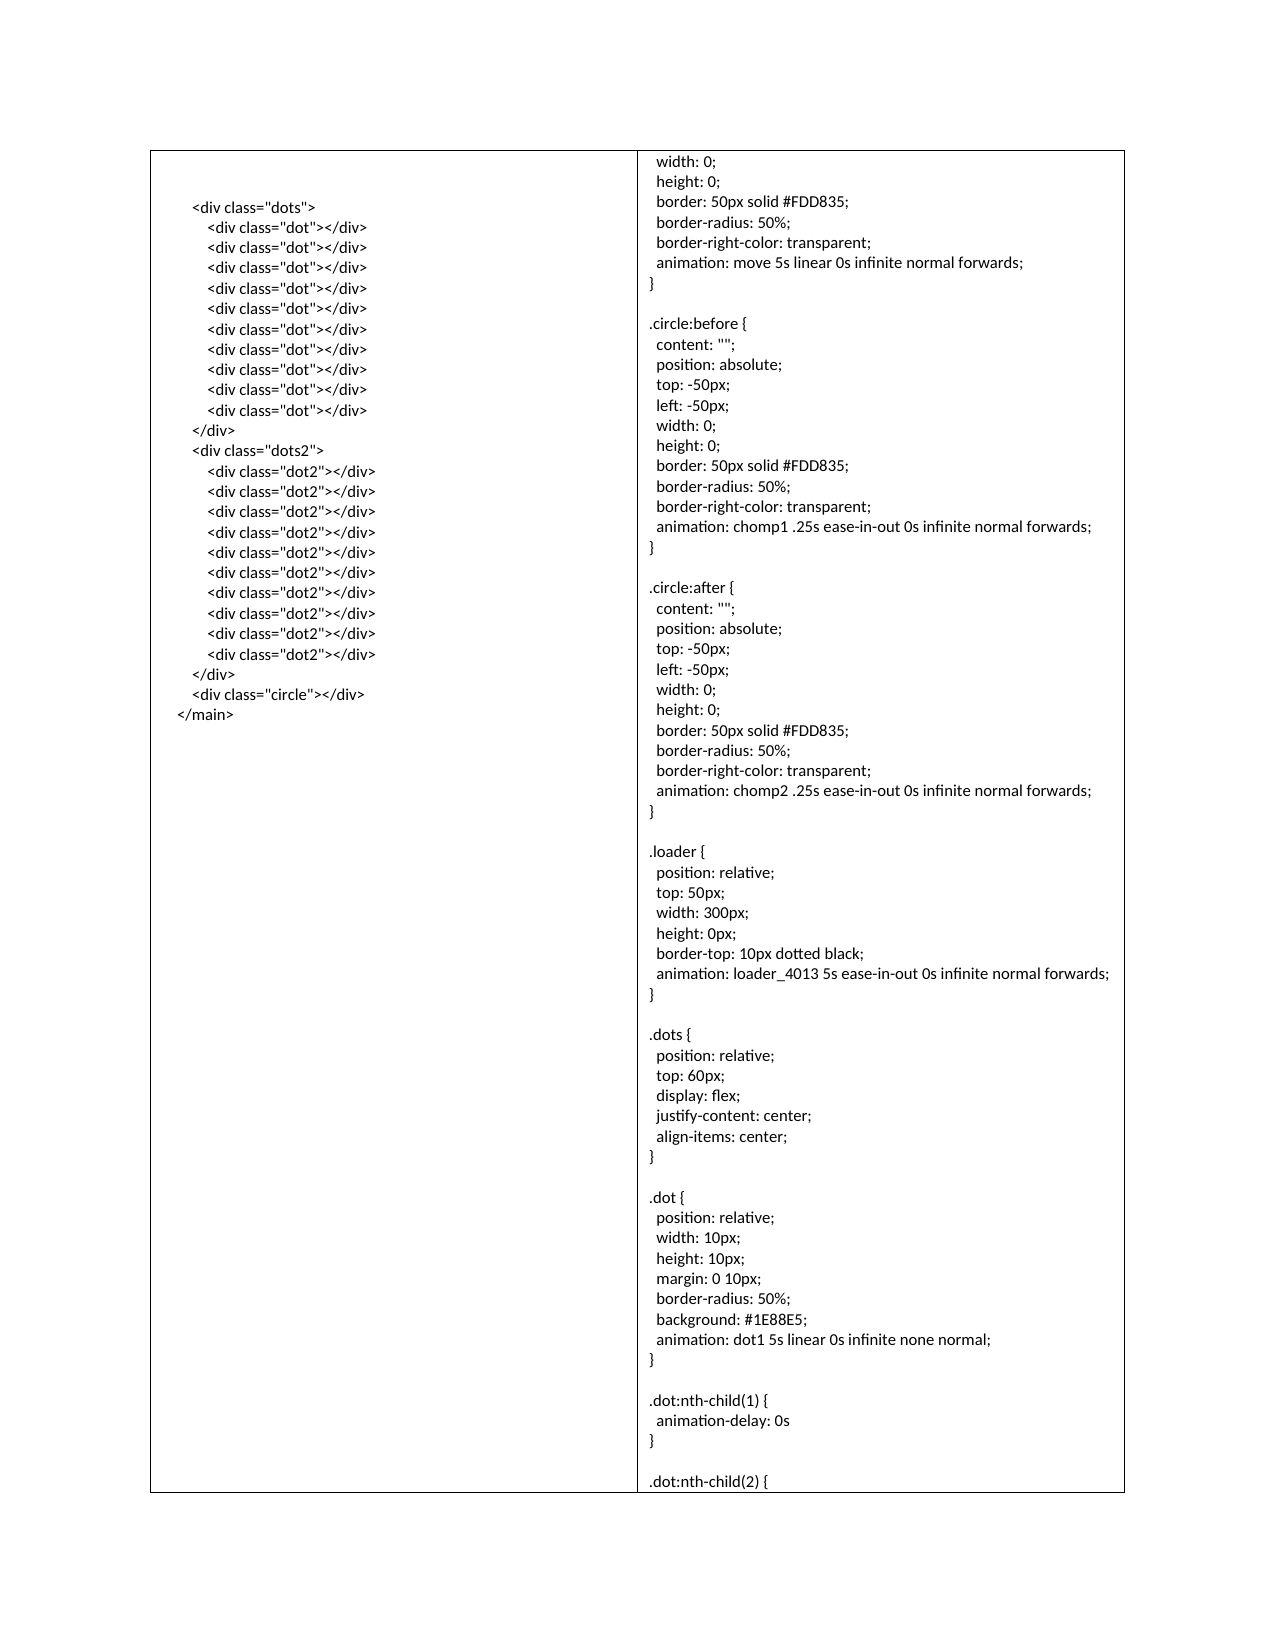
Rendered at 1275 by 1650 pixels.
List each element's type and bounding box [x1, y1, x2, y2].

table_header [638, 151, 1124, 1492]
table_header [151, 151, 637, 1492]
